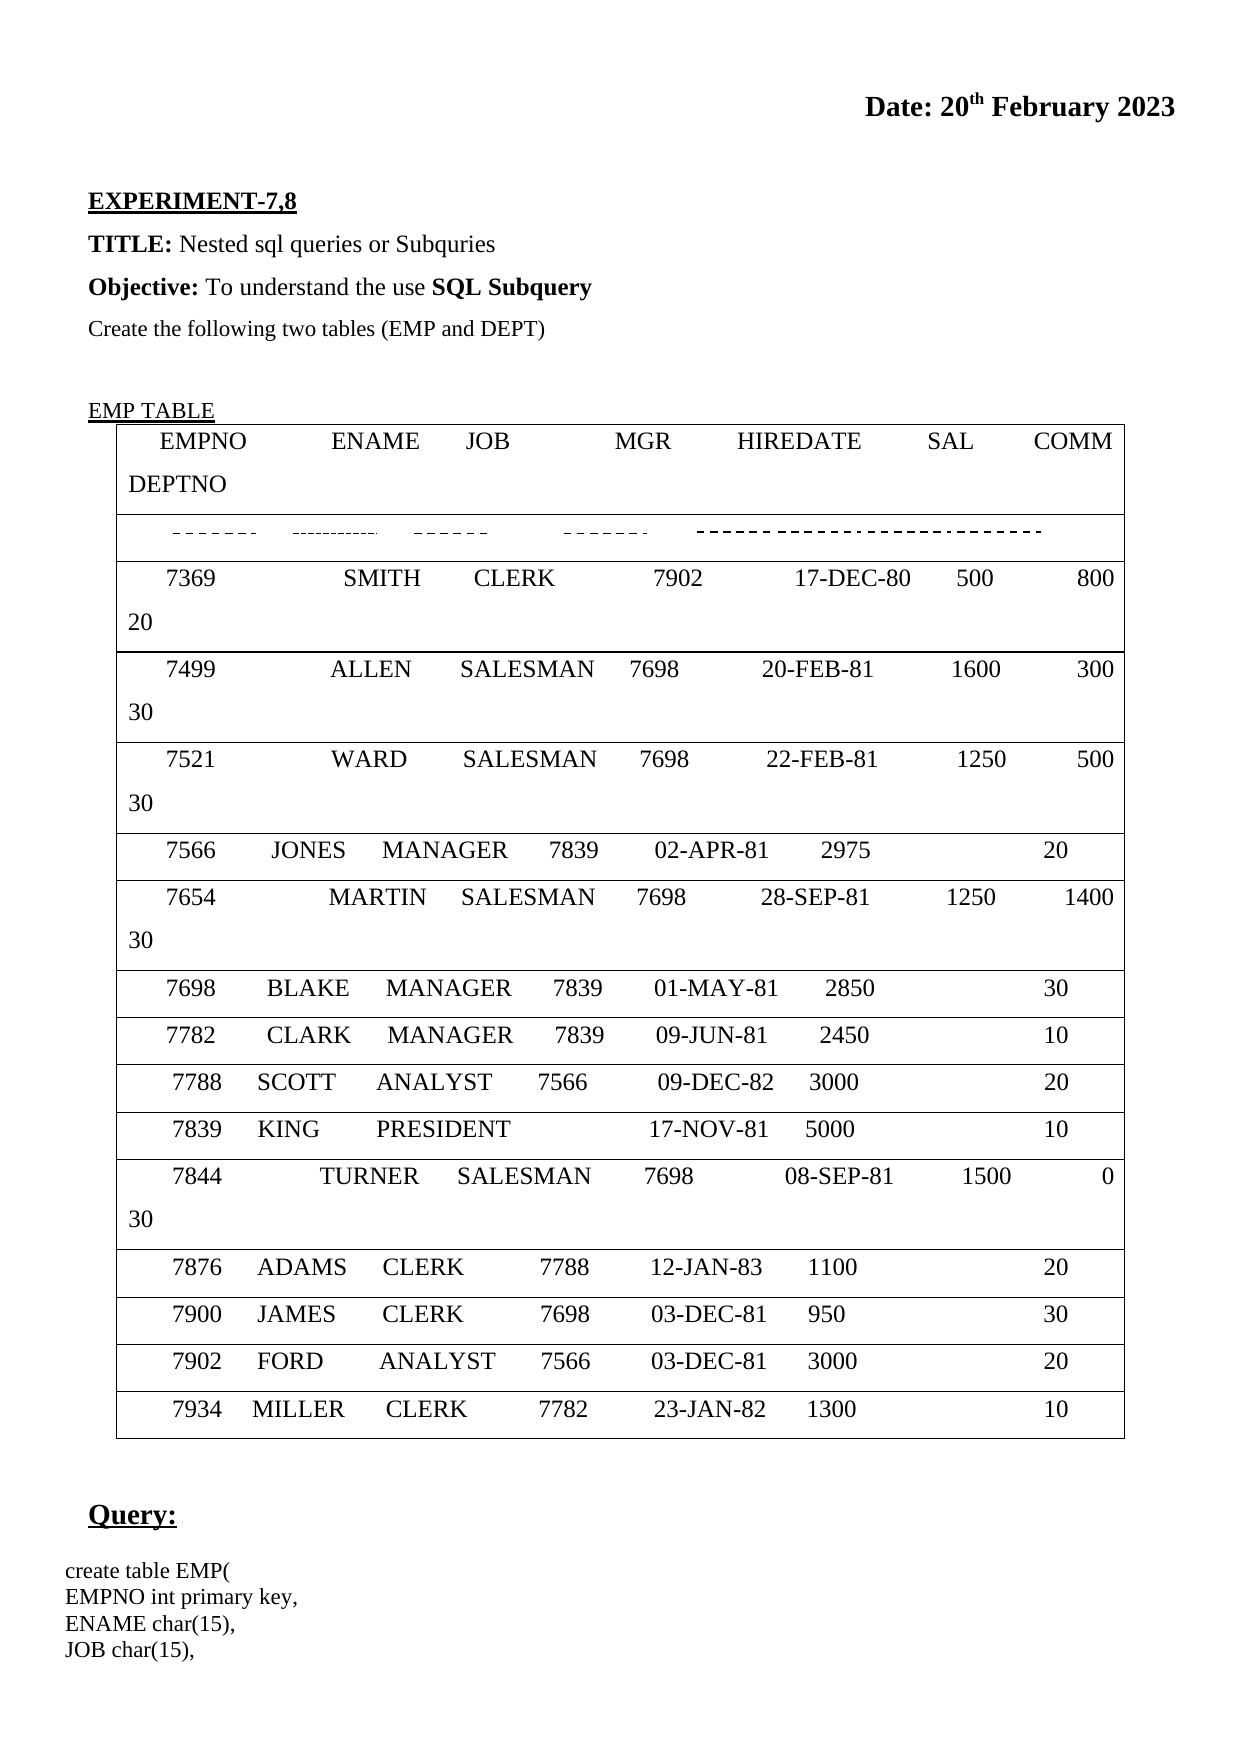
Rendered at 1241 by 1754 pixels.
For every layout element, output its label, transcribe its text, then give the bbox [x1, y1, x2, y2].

table_cell 7782 CLARK MANAGER 7839 09-JUN-81 2450 10 [117, 1018, 1124, 1064]
table_cell 08-SEP-81 [719, 1160, 918, 1249]
table_cell MARTIN [305, 881, 441, 970]
table_cell 7839 KING PRESIDENT 17-NOV-81 5000 10 [117, 1113, 1124, 1159]
table_cell CLERK [441, 562, 605, 651]
table_cell 7698 [605, 1160, 719, 1249]
table_header ENAME [305, 425, 441, 514]
table_cell 17-DEC-80 [719, 562, 918, 651]
table_cell 0 [1021, 1160, 1124, 1249]
table_cell 500 [918, 562, 1021, 651]
subtitle EXPERIMENT-7,8 [88, 186, 1175, 215]
text create table EMP( [65, 1557, 1175, 1583]
table_cell 7900 JAMES CLERK 7698 03-DEC-81 950 30 [117, 1298, 1124, 1344]
text JOB char(15), [65, 1636, 1175, 1662]
table_cell TURNER [305, 1160, 441, 1249]
table_header HIREDATE [719, 425, 918, 514]
table_cell 22-FEB-81 [719, 743, 918, 832]
table_header SAL [918, 425, 1021, 514]
table_cell 28-SEP-81 [719, 881, 918, 970]
text Create the following two tables (EMP and DEPT) [88, 315, 1175, 342]
table_cell 7369 20 [117, 562, 305, 651]
table_cell 7876 ADAMS CLERK 7788 12-JAN-83 1100 20 [117, 1250, 1124, 1297]
table_cell 7566 JONES MANAGER 7839 02-APR-81 2975 20 [117, 834, 1124, 879]
table_cell ALLEN [305, 653, 441, 742]
text Query: [88, 1497, 1175, 1531]
table_cell 7521 30 [117, 743, 305, 832]
table_header EMPNO DEPTNO [117, 425, 305, 514]
table_cell 1600 [918, 653, 1021, 742]
table_header COMM [1021, 425, 1124, 514]
table_cell SALESMAN [441, 743, 605, 832]
text Objective: To understand the use SQL Subquery [88, 272, 1175, 301]
table_cell 7654 30 [117, 881, 305, 970]
table_header MGR [605, 425, 719, 514]
table_cell [117, 515, 1124, 561]
table_cell 7902 FORD ANALYST 7566 03-DEC-81 3000 20 [117, 1345, 1124, 1391]
table_cell 1400 [1021, 881, 1124, 970]
table_cell 20-FEB-81 [719, 653, 918, 742]
text TITLE: Nested sql queries or Subquries [88, 229, 1175, 258]
table_cell 7698 [605, 743, 719, 832]
table_cell 7788 SCOTT ANALYST 7566 09-DEC-82 3000 20 [117, 1065, 1124, 1112]
table_cell 1500 [918, 1160, 1021, 1249]
table_cell 500 [1021, 743, 1124, 832]
table_cell SALESMAN [441, 1160, 605, 1249]
table_cell SALESMAN [441, 881, 605, 970]
table_cell 300 [1021, 653, 1124, 742]
table_cell 7844 30 [117, 1160, 305, 1249]
table_cell 7902 [605, 562, 719, 651]
text ENAME char(15), [65, 1609, 1175, 1636]
text EMPNO int primary key, [65, 1583, 1175, 1609]
table_header JOB [441, 425, 605, 514]
table_cell 7499 30 [117, 653, 305, 742]
table_cell 7698 BLAKE MANAGER 7839 01-MAY-81 2850 30 [117, 971, 1124, 1017]
table_cell SALESMAN [441, 653, 605, 742]
table_cell 7698 [605, 881, 719, 970]
table_cell 1250 [918, 881, 1021, 970]
table_cell SMITH [305, 562, 441, 651]
table_cell WARD [305, 743, 441, 832]
text EMP TABLE [88, 397, 1175, 423]
table_cell 1250 [918, 743, 1021, 832]
table_cell 7934 MILLER CLERK 7782 23-JAN-82 1300 10 [117, 1392, 1124, 1438]
table_cell 7698 [605, 653, 719, 742]
text Date: 20th February 2023 [65, 89, 1175, 122]
table_cell 800 [1021, 562, 1124, 651]
